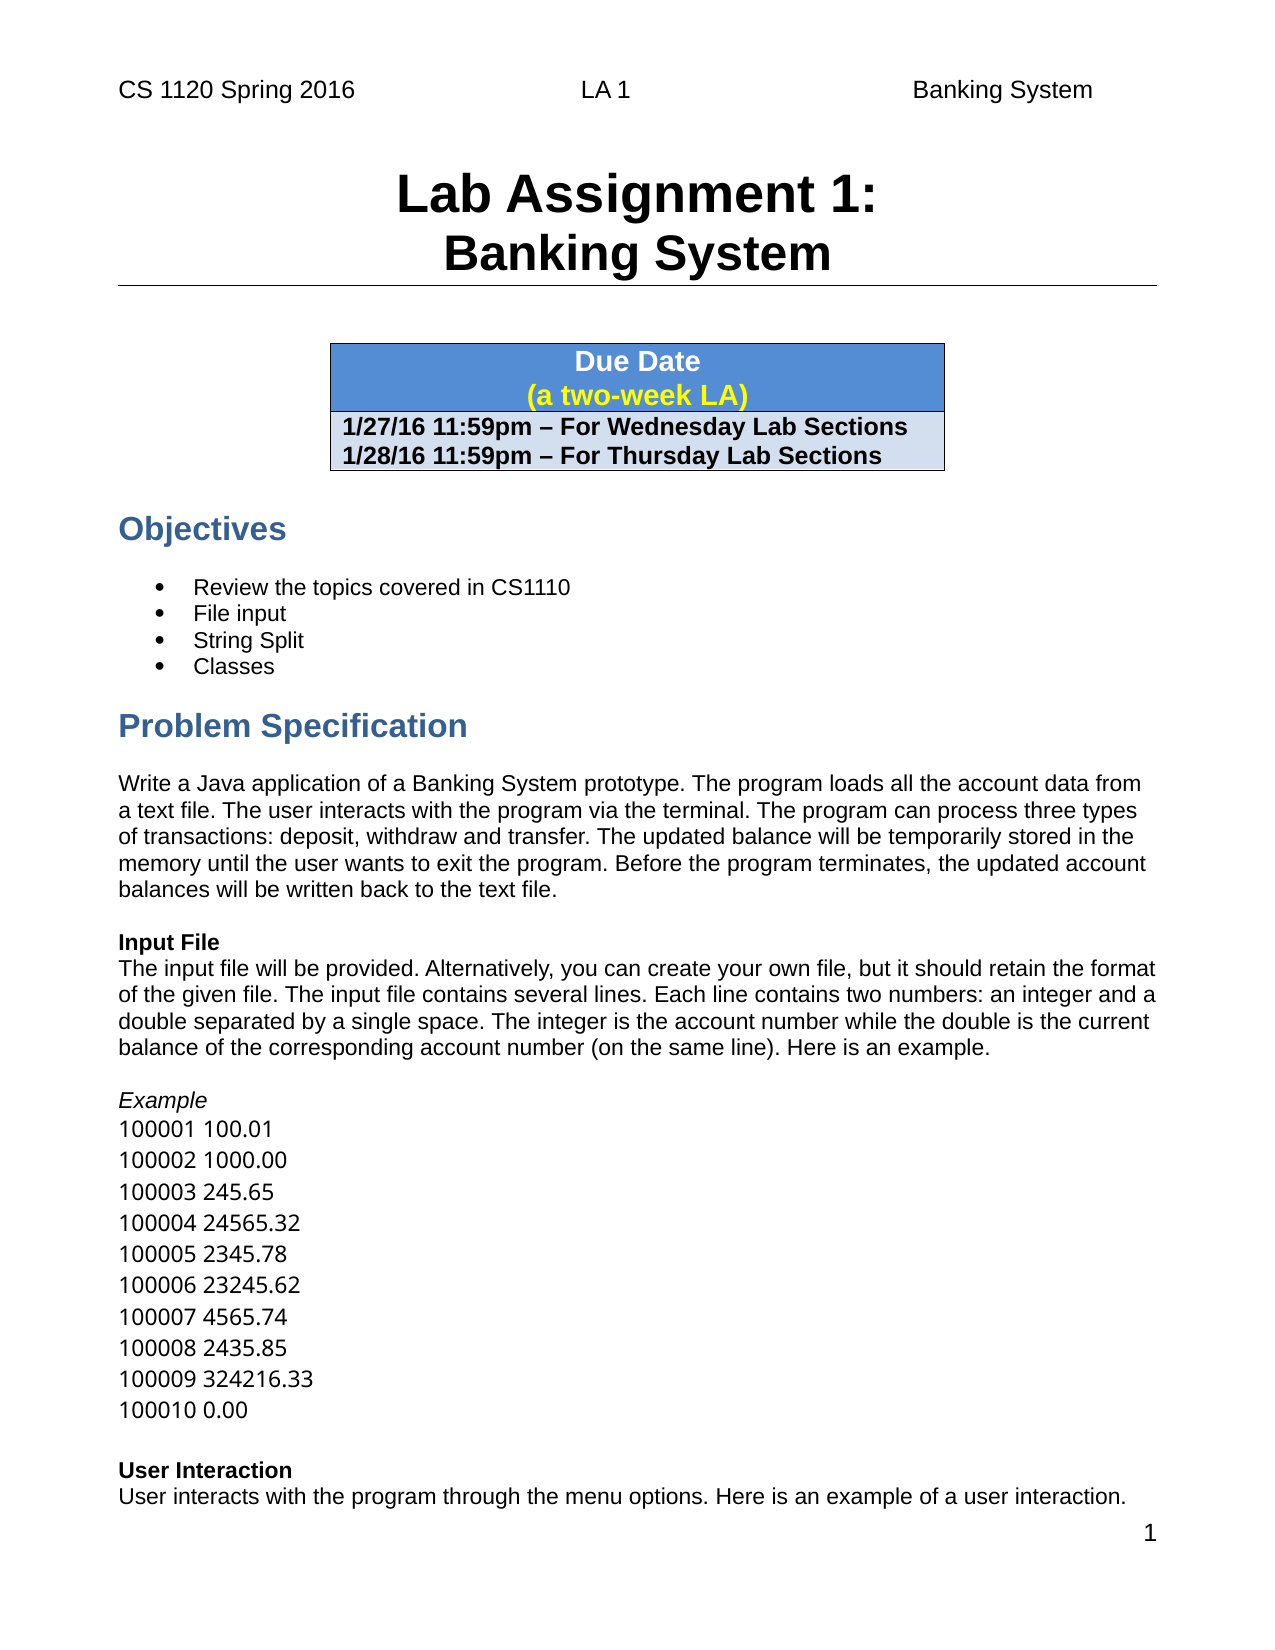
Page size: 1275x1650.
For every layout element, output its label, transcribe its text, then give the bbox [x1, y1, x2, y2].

text User interacts with the program through the menu options. Here is an example of a user interaction. [118, 1483, 1157, 1509]
text 100004 24565.32 [118, 1207, 1157, 1238]
text 100010 0.00 [118, 1394, 1157, 1426]
text Objectives [118, 509, 1157, 547]
text Banking System [118, 223, 1157, 285]
text 100009 324216.33 [118, 1363, 1157, 1394]
text 100006 23245.62 [118, 1269, 1157, 1301]
text Example [118, 1087, 1157, 1113]
text 100007 4565.74 [118, 1301, 1157, 1332]
text User Interaction [118, 1457, 1157, 1483]
text Lab Assignment 1: [118, 161, 1157, 223]
text The input file will be provided. Alternatively, you can create your own file, but it should retain the format of the given file. The input file contains several lines. Each line contains two numbers: an integer and a double separated by a single space. The integer is the account number while the double is the current balance of the corresponding account number (on the same line). Here is an example. [118, 955, 1157, 1060]
text Write a Java application of a Banking System prototype. The program loads all the account data from a text file. The user interacts with the program via the terminal. The program can process three types of transactions: deposit, withdraw and transfer. The updated balance will be temporarily stored in the memory until the user wants to exit the program. Before the program terminates, the updated account balances will be written back to the text file. [118, 770, 1157, 902]
list Classes [156, 653, 1157, 679]
text 100001 100.01 [118, 1113, 1157, 1144]
table_header Due Date (a two-week LA) [331, 344, 944, 411]
text 100005 2345.78 [118, 1238, 1157, 1269]
table_cell 1/27/16 11:59pm – For Wednesday Lab Sections 1/28/16 11:59pm – For Thursday Lab Sections [331, 412, 944, 469]
text 100003 245.65 [118, 1176, 1157, 1207]
list Review the topics covered in CS1110 [156, 574, 1157, 600]
text Input File [118, 928, 1157, 955]
text 100008 2435.85 [118, 1332, 1157, 1363]
list File input [156, 600, 1157, 627]
list String Split [156, 627, 1157, 653]
text 100002 1000.00 [118, 1144, 1157, 1176]
text Problem Specification [118, 706, 1157, 744]
